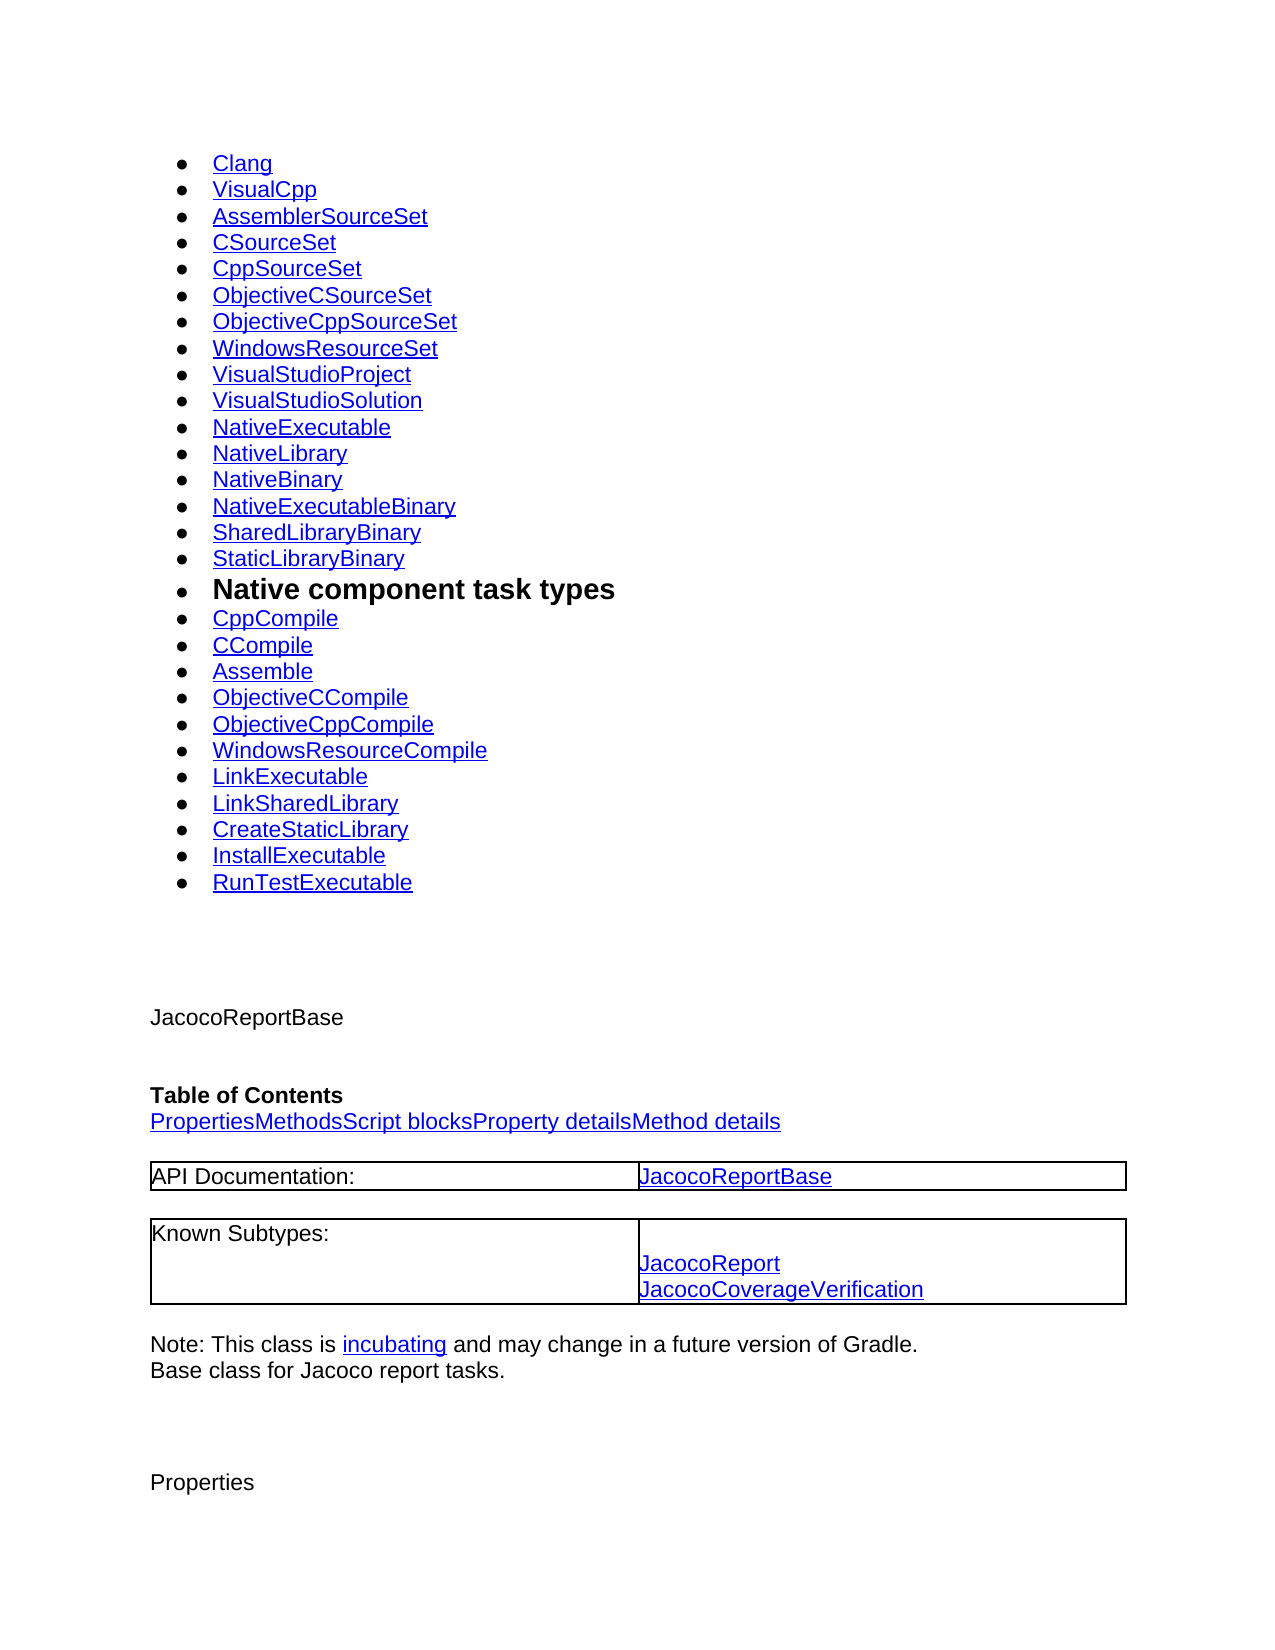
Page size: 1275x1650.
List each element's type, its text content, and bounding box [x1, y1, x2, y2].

list CreateStaticLibrary [175, 816, 1125, 842]
list VisualStudioProject [175, 361, 1125, 387]
list StaticLibraryBinary [175, 545, 1125, 572]
list VisualCpp [175, 176, 1125, 203]
list LinkExecutable [175, 763, 1125, 790]
list SharedLibraryBinary [175, 519, 1125, 545]
list LinkSharedLibrary [175, 790, 1125, 816]
table_header API Documentation: [152, 1163, 638, 1189]
list CSourceSet [175, 229, 1125, 255]
list InstallExecutable [175, 842, 1125, 869]
list RunTestExecutable [175, 869, 1125, 895]
text Note: This class is incubating and may change in a future version of Gradle. [150, 1331, 1125, 1357]
list WindowsResourceSet [175, 334, 1125, 361]
list ObjectiveCSourceSet [175, 282, 1125, 308]
list CppSourceSet [175, 255, 1125, 282]
text Base class for Jacoco report tasks. [150, 1357, 1125, 1384]
list NativeExecutableBinary [175, 493, 1125, 519]
table_header [640, 1220, 1125, 1303]
text PropertiesMethodsScript blocksProperty detailsMethod details [150, 1108, 1125, 1134]
list Clang [175, 150, 1125, 176]
list CppCompile [175, 605, 1125, 632]
list ObjectiveCppSourceSet [175, 308, 1125, 334]
list VisualStudioSolution [175, 387, 1125, 413]
list NativeBinary [175, 466, 1125, 493]
text Properties [150, 1469, 1125, 1495]
list NativeLibrary [175, 440, 1125, 466]
text Table of Contents [150, 1082, 1125, 1108]
list ObjectiveCppCompile [175, 711, 1125, 737]
list ObjectiveCCompile [175, 684, 1125, 711]
list Assemble [175, 658, 1125, 684]
table_header JacocoReportBase [640, 1163, 1125, 1189]
text JacocoReportBase [150, 1004, 1125, 1030]
subtitle Native component task types [175, 572, 1125, 605]
list WindowsResourceCompile [175, 737, 1125, 763]
list CCompile [175, 632, 1125, 658]
list AssemblerSourceSet [175, 203, 1125, 229]
table_header Known Subtypes: [152, 1220, 638, 1303]
list NativeExecutable [175, 413, 1125, 440]
